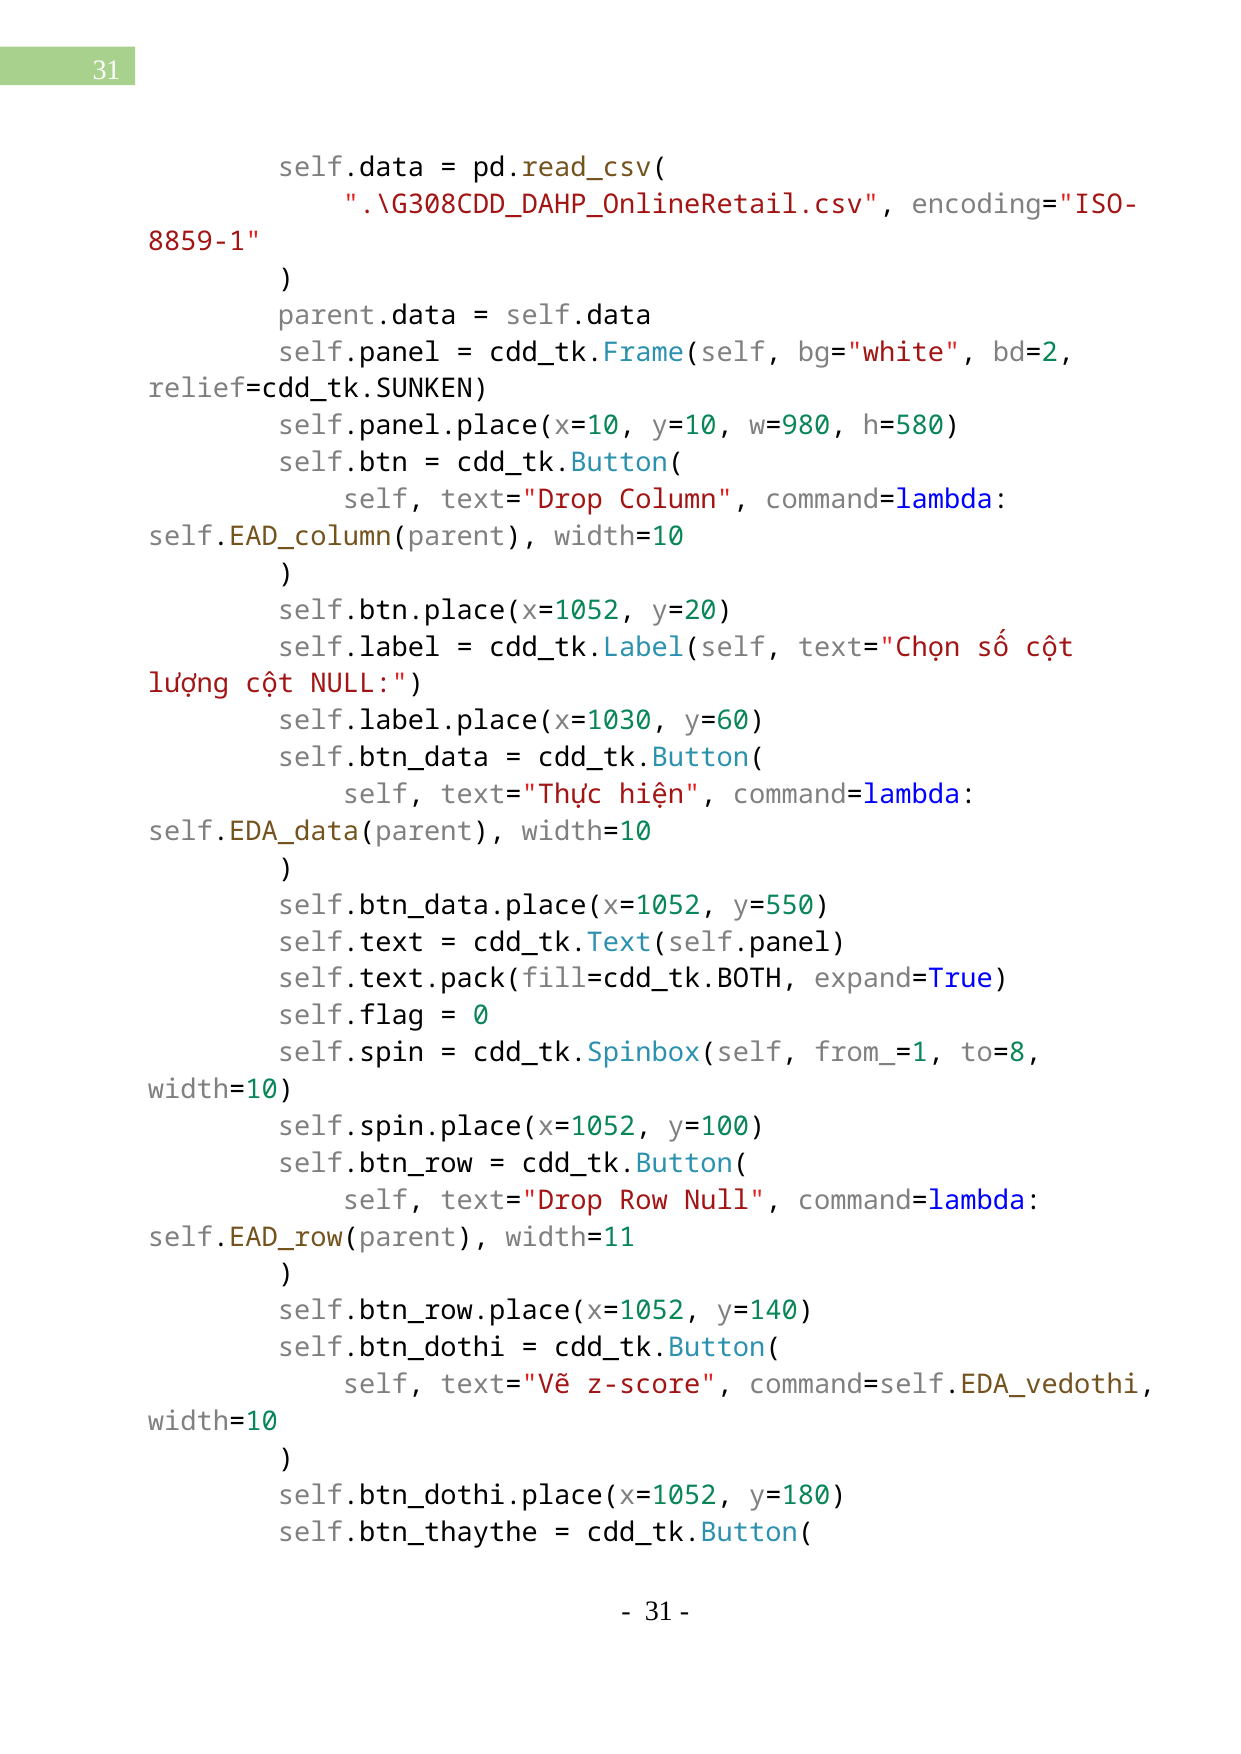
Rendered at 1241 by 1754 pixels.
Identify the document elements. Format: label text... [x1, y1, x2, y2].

text self.label = cdd_tk.Label(self, text="Chọn số cột lượng cột NULL:") [148, 627, 1162, 701]
text self.btn_dothi = cdd_tk.Button( [148, 1328, 1162, 1364]
text self.btn_row = cdd_tk.Button( [148, 1143, 1162, 1180]
text self.btn_row.place(x=1052, y=140) [148, 1291, 1162, 1328]
text self.btn_dothi.place(x=1052, y=180) [148, 1475, 1162, 1512]
text ".\G308CDD_DAHP_OnlineRetail.csv", encoding="ISO-8859-1" [148, 184, 1162, 258]
text self, text="Vẽ z-score", command=self.EDA_vedothi, width=10 [148, 1364, 1162, 1438]
text self.label.place(x=1030, y=60) [148, 701, 1162, 738]
text self.panel = cdd_tk.Frame(self, bg="white", bd=2, relief=cdd_tk.SUNKEN) [148, 332, 1162, 406]
text parent.data = self.data [148, 295, 1162, 332]
text self.panel.place(x=10, y=10, w=980, h=580) [148, 406, 1162, 443]
text ) [148, 258, 1162, 295]
text ) [148, 1254, 1162, 1291]
text self.text = cdd_tk.Text(self.panel) [148, 922, 1162, 959]
text self.spin = cdd_tk.Spinbox(self, from_=1, to=8, width=10) [148, 1033, 1162, 1106]
text ) [148, 848, 1162, 885]
text self.flag = 0 [148, 996, 1162, 1033]
text self.data = pd.read_csv( [148, 148, 1162, 184]
text self, text="Drop Row Null", command=lambda: self.EAD_row(parent), width=11 [148, 1180, 1162, 1254]
text self, text="Thực hiện", command=lambda: self.EDA_data(parent), width=10 [148, 774, 1162, 848]
text self.btn_data.place(x=1052, y=550) [148, 885, 1162, 922]
text self, text="Drop Column", command=lambda: self.EAD_column(parent), width=10 [148, 479, 1162, 553]
text self.btn = cdd_tk.Button( [148, 443, 1162, 479]
text self.spin.place(x=1052, y=100) [148, 1106, 1162, 1143]
text self.btn_thaythe = cdd_tk.Button( [148, 1512, 1162, 1549]
text self.text.pack(fill=cdd_tk.BOTH, expand=True) [148, 959, 1162, 996]
text self.btn.place(x=1052, y=20) [148, 590, 1162, 627]
text ) [148, 1438, 1162, 1475]
text ) [148, 553, 1162, 590]
text self.btn_data = cdd_tk.Button( [148, 738, 1162, 774]
